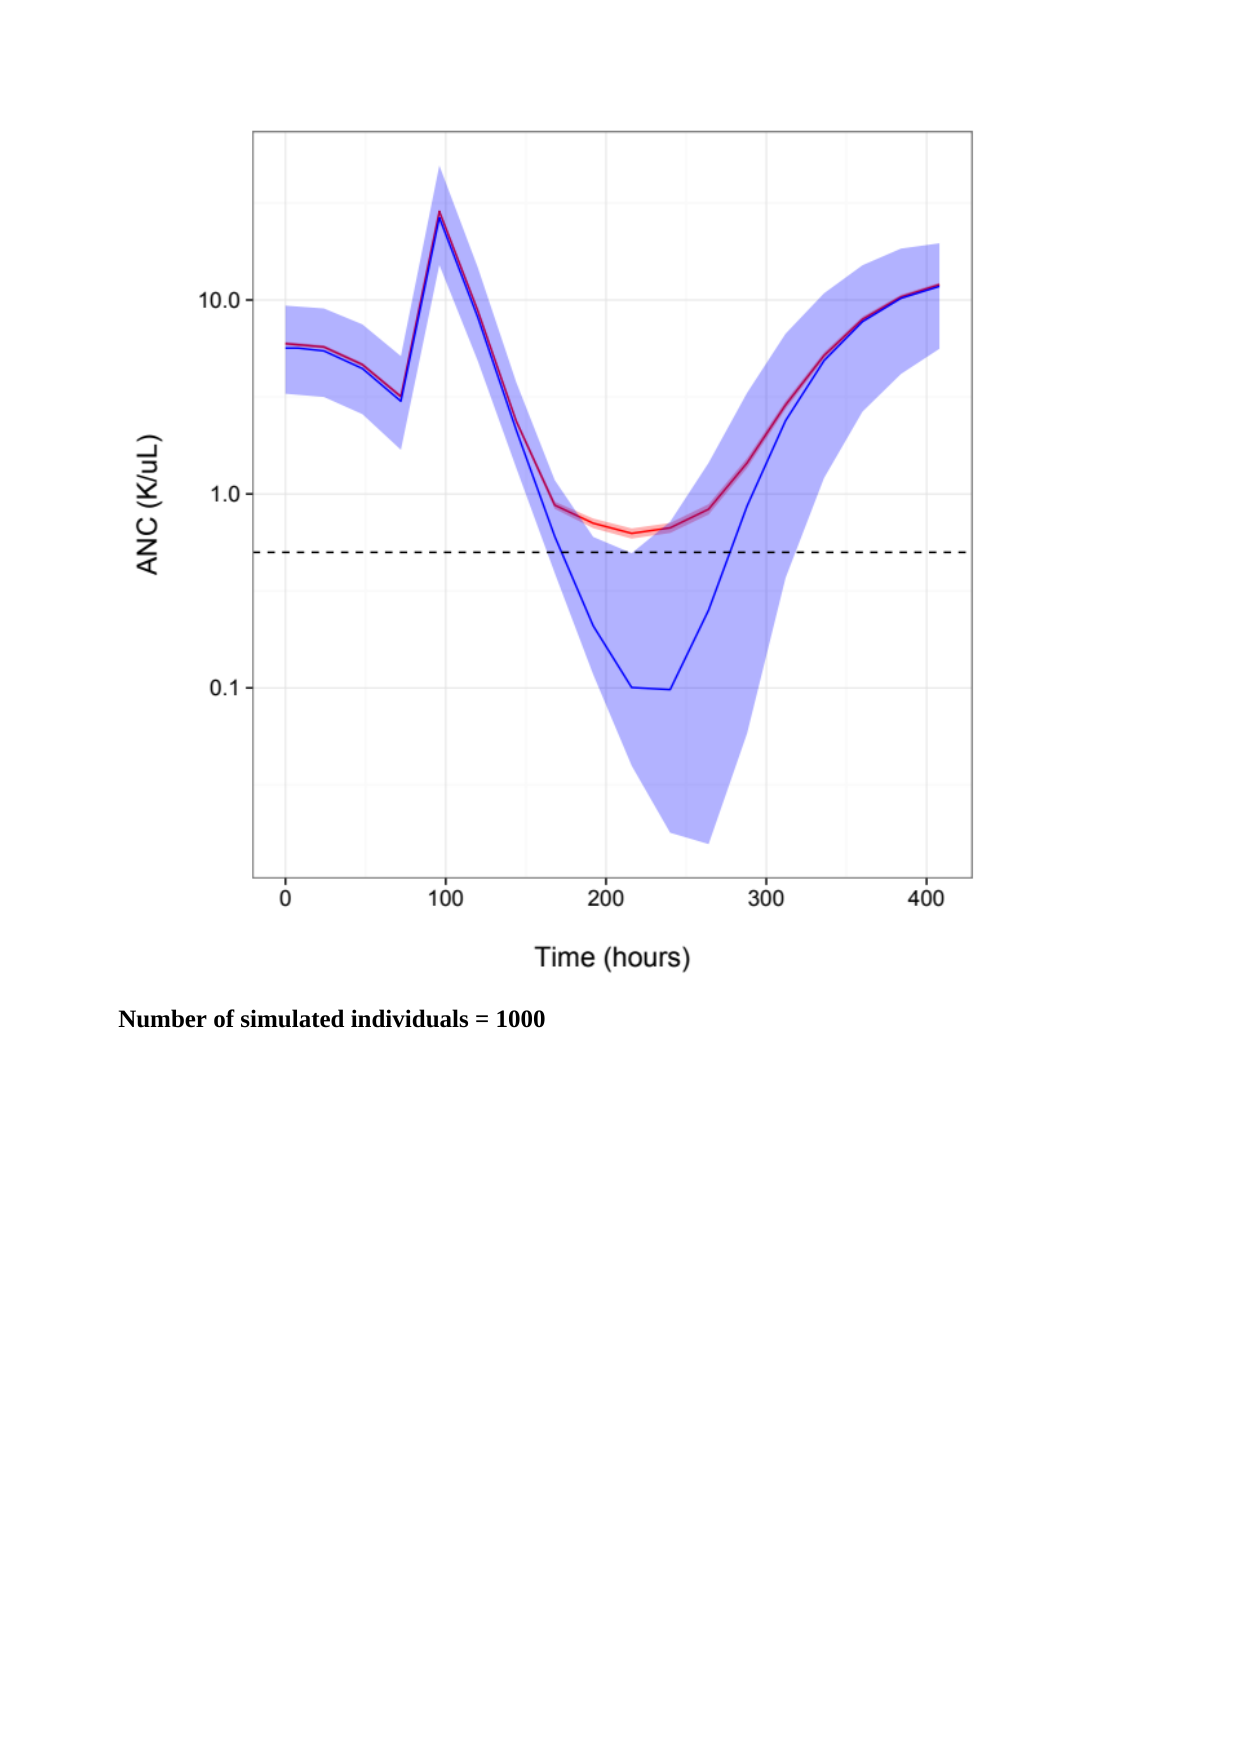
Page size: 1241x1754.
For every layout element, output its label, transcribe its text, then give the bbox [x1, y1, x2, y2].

text Number of simulated individuals = 1000 [118, 1004, 1122, 1033]
